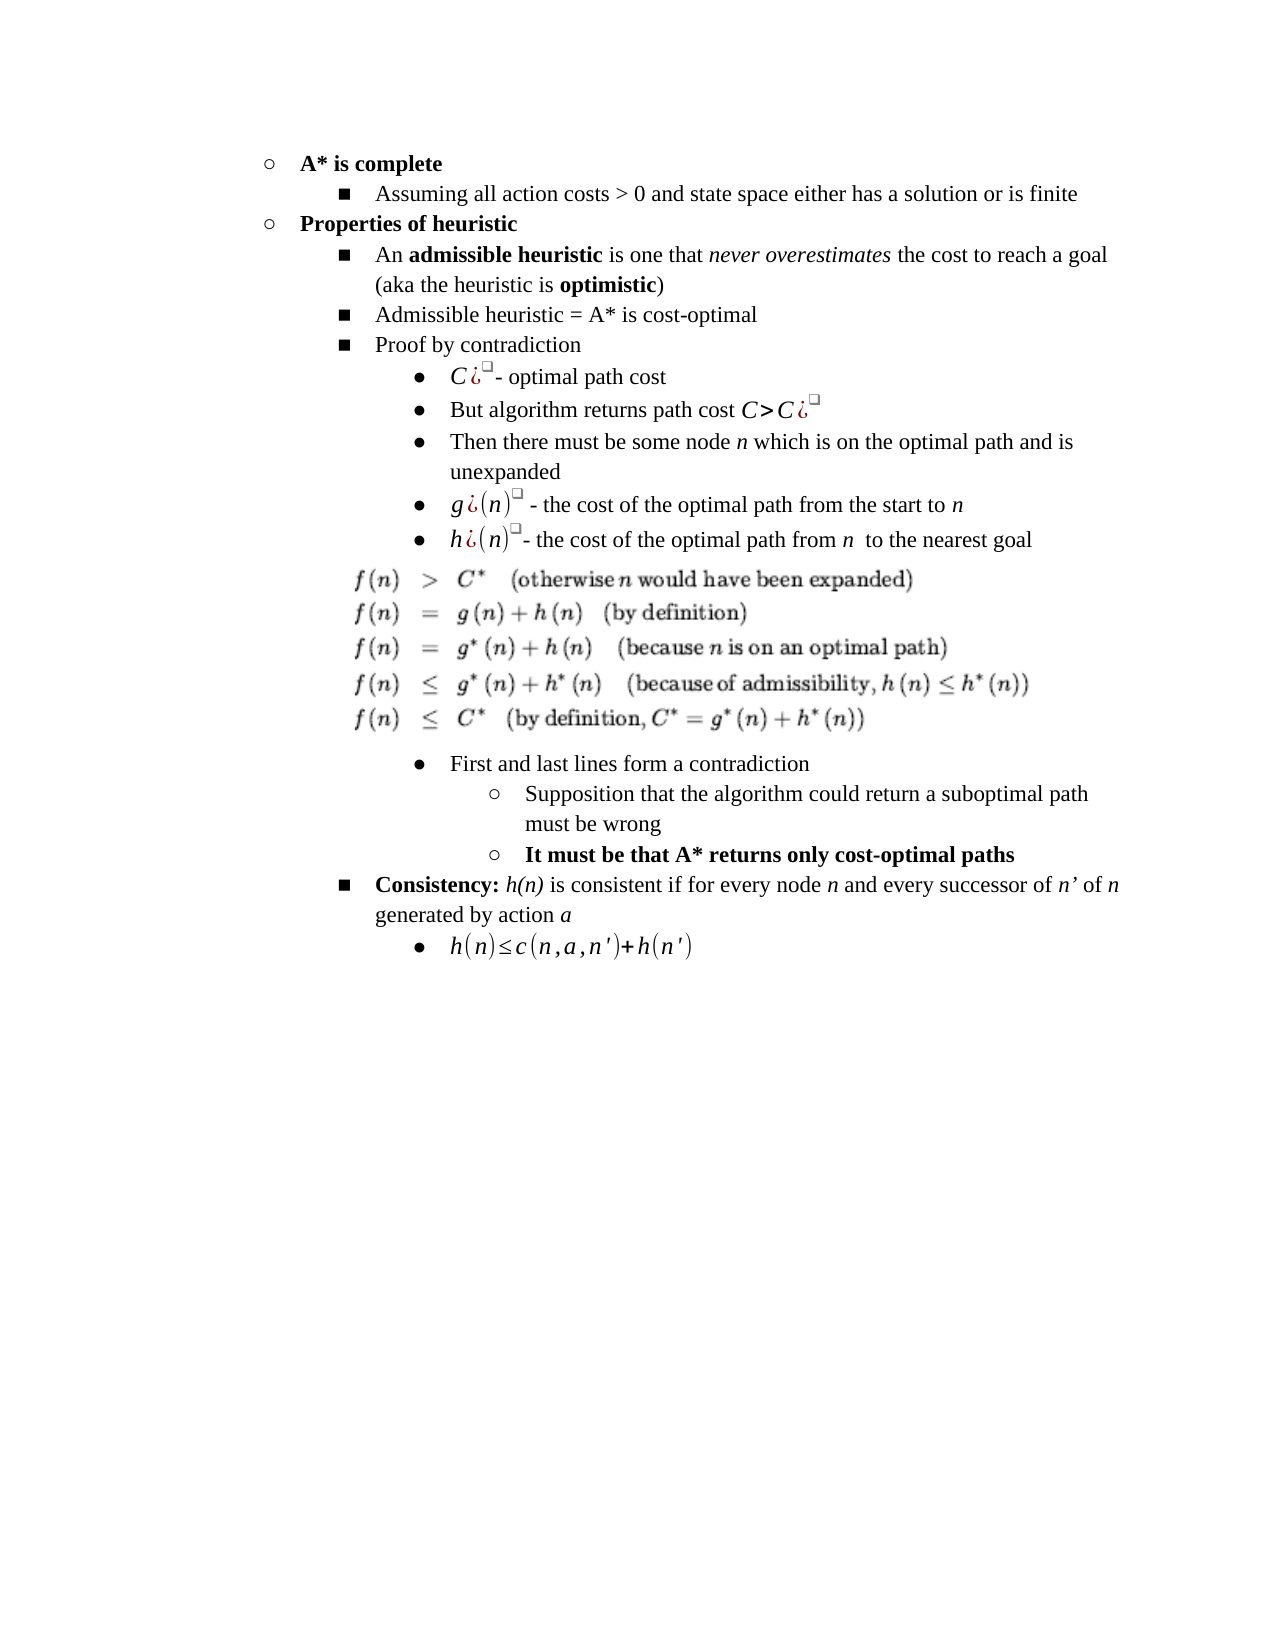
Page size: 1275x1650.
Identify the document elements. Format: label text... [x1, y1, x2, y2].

list Consistency: h(n) is consistent if for every node n and every successor of n’ of n generated by action a [337, 871, 1125, 927]
list It must be that A* returns only cost-optimal paths [487, 841, 1125, 867]
list - optimal path cost [412, 361, 1125, 391]
list Admissible heuristic = A* is cost-optimal [337, 301, 1125, 327]
list An admissible heuristic is one that never overestimates the cost to reach a goal (aka the heuristic is optimistic) [337, 241, 1125, 297]
picture [354, 561, 1032, 743]
list Proof by contradiction [337, 331, 1125, 358]
list Then there must be some node n which is on the optimal path and is unexpanded [412, 428, 1125, 485]
list Supposition that the algorithm could return a suboptimal path must be wrong [487, 780, 1125, 837]
list - the cost of the optimal path from n to the nearest goal [412, 524, 1125, 555]
list Properties of heuristic [262, 210, 1125, 237]
list Assuming all action costs > 0 and state space either has a solution or is finite [337, 180, 1125, 207]
list But algorithm returns path cost [412, 395, 1125, 424]
list A* is complete [262, 150, 1125, 176]
list - the cost of the optimal path from the start to n [412, 488, 1125, 520]
